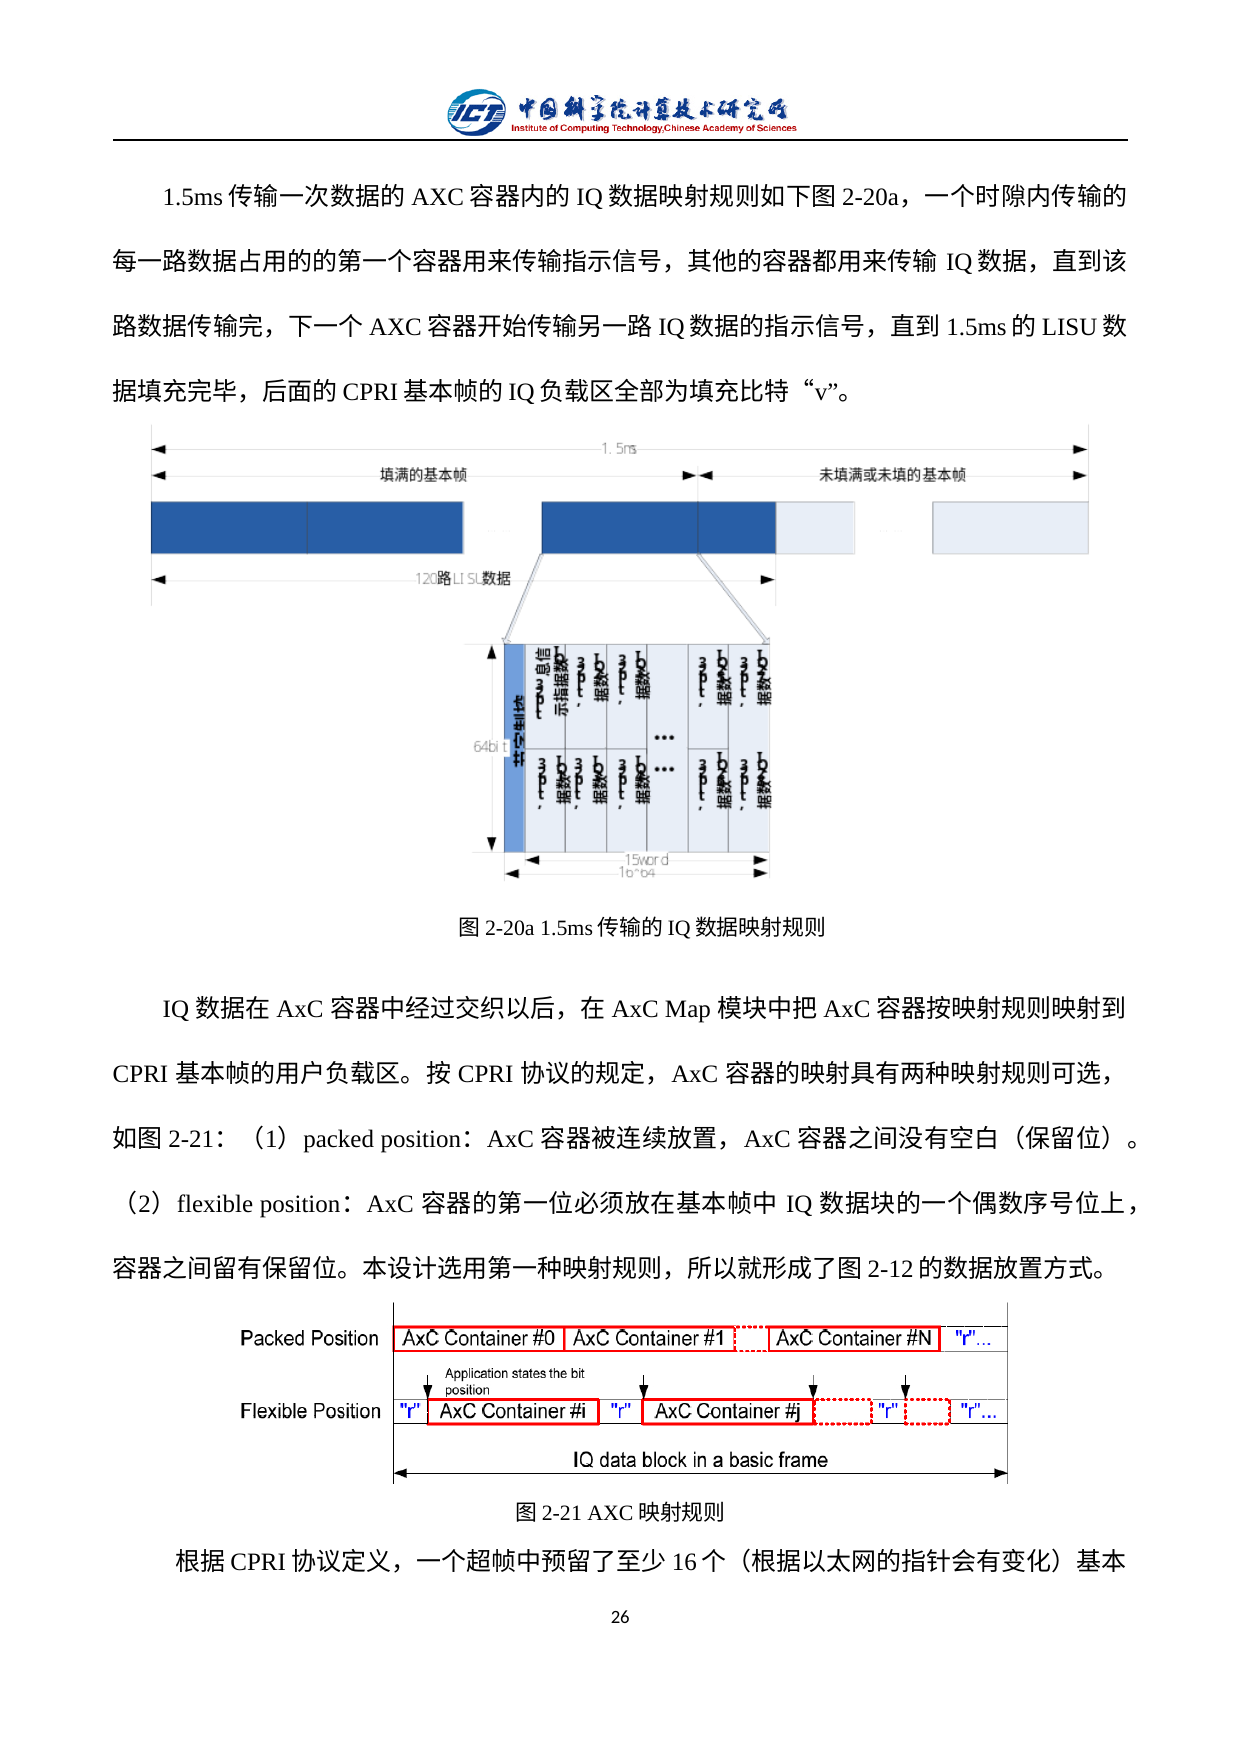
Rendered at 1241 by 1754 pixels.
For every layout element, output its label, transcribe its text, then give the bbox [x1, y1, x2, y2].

text 1.5ms传输一次数据的AXC容器内的IQ数据映射规则如下图2-20a，一个时隙内传输的每一路数据占用的的第一个容器用来传输指示信号，其他的容器都用来传输IQ数据，直到该路数据传输完，下一个AXC容器开始传输另一路IQ数据的指示信号，直到1.5ms的LISU数据填充完毕，后面的CPRI基本帧的IQ负载区全部为填充比特“v”。 [112, 162, 1128, 422]
picture [443, 88, 798, 139]
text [112, 1527, 1128, 1592]
text IQ 数据在 AxC 容器中经过交织以后，在 AxC Map 模块中把 AxC 容器按映射规则映射到 CPRI 基本帧的用户负载区。按 CPRI 协议的规定，AxC 容器的映射具有两种映射规则可选，如图2-21：（1）packed position：AxC 容器被连续放置，AxC 容器之间没有空白（保留位）。（2）flexible position：AxC 容器的第一位必须放在基本帧中 IQ 数据块的一个偶数序号位上，容器之间留有保留位。本设计选用第一种映射规则，所以就形成了图2-12的数据放置方式。 [112, 974, 1128, 1299]
text 图 2-20a 1.5ms传输的IQ数据映射规则 [112, 909, 1128, 942]
text 图 2-21 AXC映射规则 [112, 1494, 1128, 1527]
picture [227, 1299, 1013, 1493]
